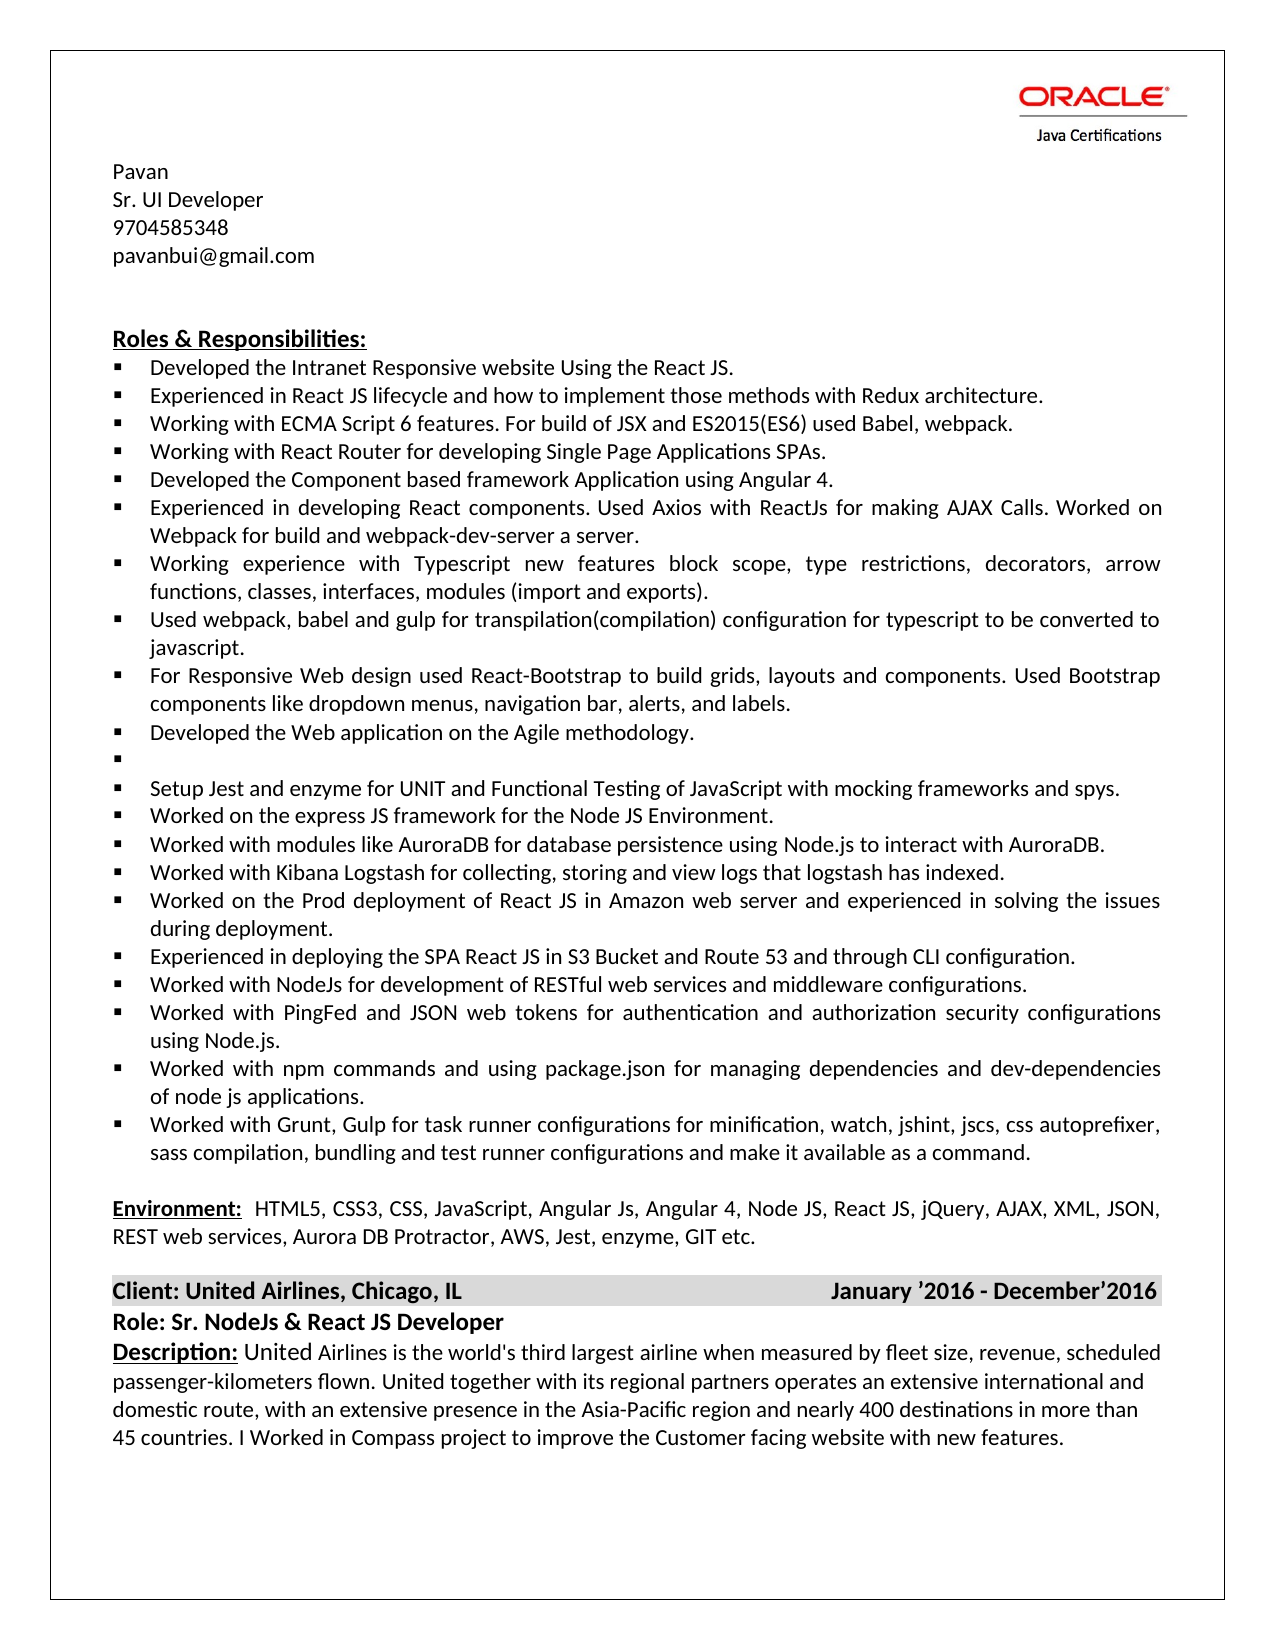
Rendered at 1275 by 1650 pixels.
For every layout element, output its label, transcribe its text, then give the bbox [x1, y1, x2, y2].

list Worked with npm commands and using package.json for managing dependencies and dev-dependencies of node js applications. [112, 1054, 1162, 1110]
list Experienced in developing React components. Used Axios with ReactJs for making AJAX Calls. Worked on Webpack for build and webpack-dev-server a server. [112, 493, 1162, 549]
list Developed the Intranet Responsive website Using the React JS. [112, 353, 1162, 381]
list Setup Jest and enzyme for UNIT and Functional Testing of JavaScript with mocking frameworks and spys. [112, 774, 1162, 802]
list Worked on the Prod deployment of React JS in Amazon web server and experienced in solving the issues during deployment. [112, 886, 1162, 942]
list Worked with Kibana Logstash for collecting, storing and view logs that logstash has indexed. [112, 858, 1162, 886]
list Worked with modules like AuroraDB for database persistence using Node.js to interact with AuroraDB. [112, 830, 1162, 858]
list Worked on the express JS framework for the Node JS Environment. [112, 802, 1162, 830]
list Working with React Router for developing Single Page Applications SPAs. [112, 437, 1162, 465]
list Worked with Grunt, Gulp for task runner configurations for minification, watch, jshint, jscs, css autoprefixer, sass compilation, bundling and test runner configurations and make it available as a command. [112, 1110, 1162, 1166]
list Developed the Web application on the Agile methodology. [112, 718, 1162, 746]
text Roles & Responsibilities: [112, 323, 1162, 353]
text Client: United Airlines, Chicago, IL January ’2016 - December’2016 [112, 1275, 1162, 1306]
list Experienced in React JS lifecycle and how to implement those methods with Redux architecture. [112, 381, 1162, 409]
list Working experience with Typescript new features block scope, type restrictions, decorators, arrow functions, classes, interfaces, modules (import and exports). [112, 549, 1162, 606]
list Worked with NodeJs for development of RESTful web services and middleware configurations. [112, 970, 1162, 998]
text Description: United Airlines is the world's third largest airline when measured by fleet size, revenue, scheduled passenger-kilometers flown. United together with its regional partners operates an extensive international and domestic route, with an extensive presence in the Asia-Pacific region and nearly 400 destinations in more than 45 countries. I Worked in Compass project to improve the Customer facing website with new features. [112, 1336, 1162, 1451]
picture [1012, 75, 1193, 158]
list Experienced in deploying the SPA React JS in S3 Bucket and Route 53 and through CLI configuration. [112, 942, 1162, 970]
list Environment: HTML5, CSS3, CSS, JavaScript, Angular Js, Angular 4, Node JS, React JS, jQuery, AJAX, XML, JSON, REST web services, Aurora DB Protractor, AWS, Jest, enzyme, GIT etc. [112, 1194, 1162, 1250]
list Used webpack, babel and gulp for transpilation(compilation) configuration for typescript to be converted to javascript. [112, 606, 1162, 662]
list Worked with PingFed and JSON web tokens for authentication and authorization security configurations using Node.js. [112, 998, 1162, 1054]
list For Responsive Web design used React-Bootstrap to build grids, layouts and components. Used Bootstrap components like dropdown menus, navigation bar, alerts, and labels. [112, 662, 1162, 718]
list Developed the Component based framework Application using Angular 4. [112, 465, 1162, 493]
list Working with ECMA Script 6 features. For build of JSX and ES2015(ES6) used Babel, webpack. [112, 409, 1162, 437]
text Role: Sr. NodeJs & React JS Developer [112, 1306, 1162, 1336]
